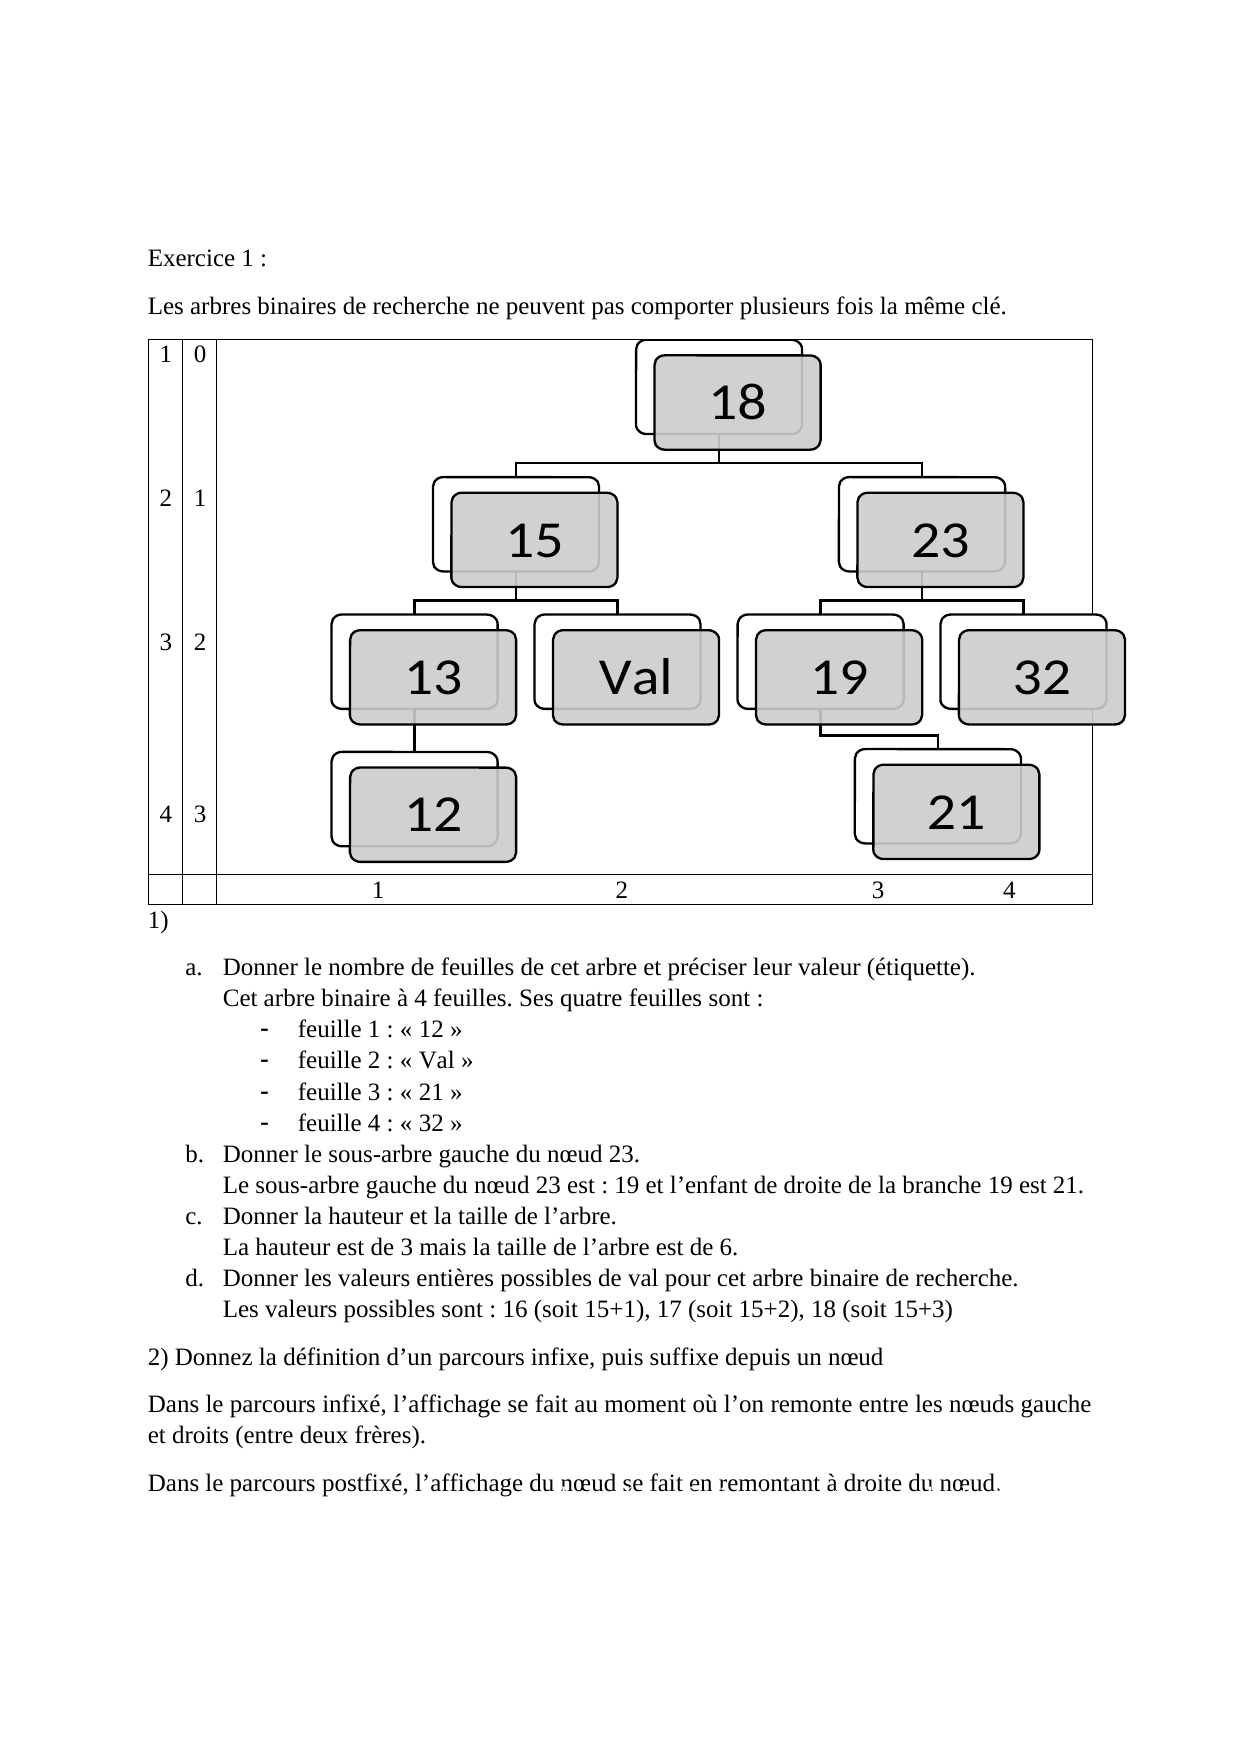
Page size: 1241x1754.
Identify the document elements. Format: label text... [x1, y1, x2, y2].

list feuille 1 : « 12 » [260, 1014, 1093, 1043]
text Dans le parcours infixé, l’affichage se fait au moment où l’on remonte entre les nœuds gauche et droits (entre deux frères). [148, 1389, 1093, 1449]
table_header 1 2 3 4 [149, 340, 182, 874]
list feuille 3 : « 21 » [260, 1077, 1093, 1105]
text Exercice 1 : [148, 243, 1093, 272]
list Donner le sous-arbre gauche du nœud 23. [185, 1139, 1093, 1167]
list feuille 4 : « 32 » [260, 1108, 1093, 1136]
text 2) Donnez la définition d’un parcours infixe, puis suffixe depuis un nœud [148, 1342, 1093, 1370]
table_cell 1 2 3 4 [217, 875, 1092, 904]
list Donner les valeurs entières possibles de val pour cet arbre binaire de recherche. [185, 1263, 1093, 1292]
text 1) [148, 905, 1093, 933]
table_header 0 1 2 3 [183, 340, 216, 874]
list Les valeurs possibles sont : 16 (soit 15+1), 17 (soit 15+2), 18 (soit 15+3) [223, 1294, 1093, 1323]
text Dans le parcours postfixé, l’affichage du nœud se fait en remontant à droite du nœud. [148, 1468, 1093, 1497]
table_header [217, 340, 1092, 874]
list Cet arbre binaire à 4 feuilles. Ses quatre feuilles sont : [223, 983, 1093, 1012]
list Donner le nombre de feuilles de cet arbre et préciser leur valeur (étiquette). [185, 952, 1093, 981]
list Donner la hauteur et la taille de l’arbre. [185, 1201, 1093, 1229]
list feuille 2 : « Val » [260, 1046, 1093, 1074]
list Le sous-arbre gauche du nœud 23 est : 19 et l’enfant de droite de la branche 19 est 21. [223, 1170, 1093, 1198]
table_cell [149, 875, 182, 904]
list La hauteur est de 3 mais la taille de l’arbre est de 6. [223, 1232, 1093, 1261]
table_cell [183, 875, 216, 904]
text Les arbres binaires de recherche ne peuvent pas comporter plusieurs fois la même clé. [148, 291, 1093, 319]
